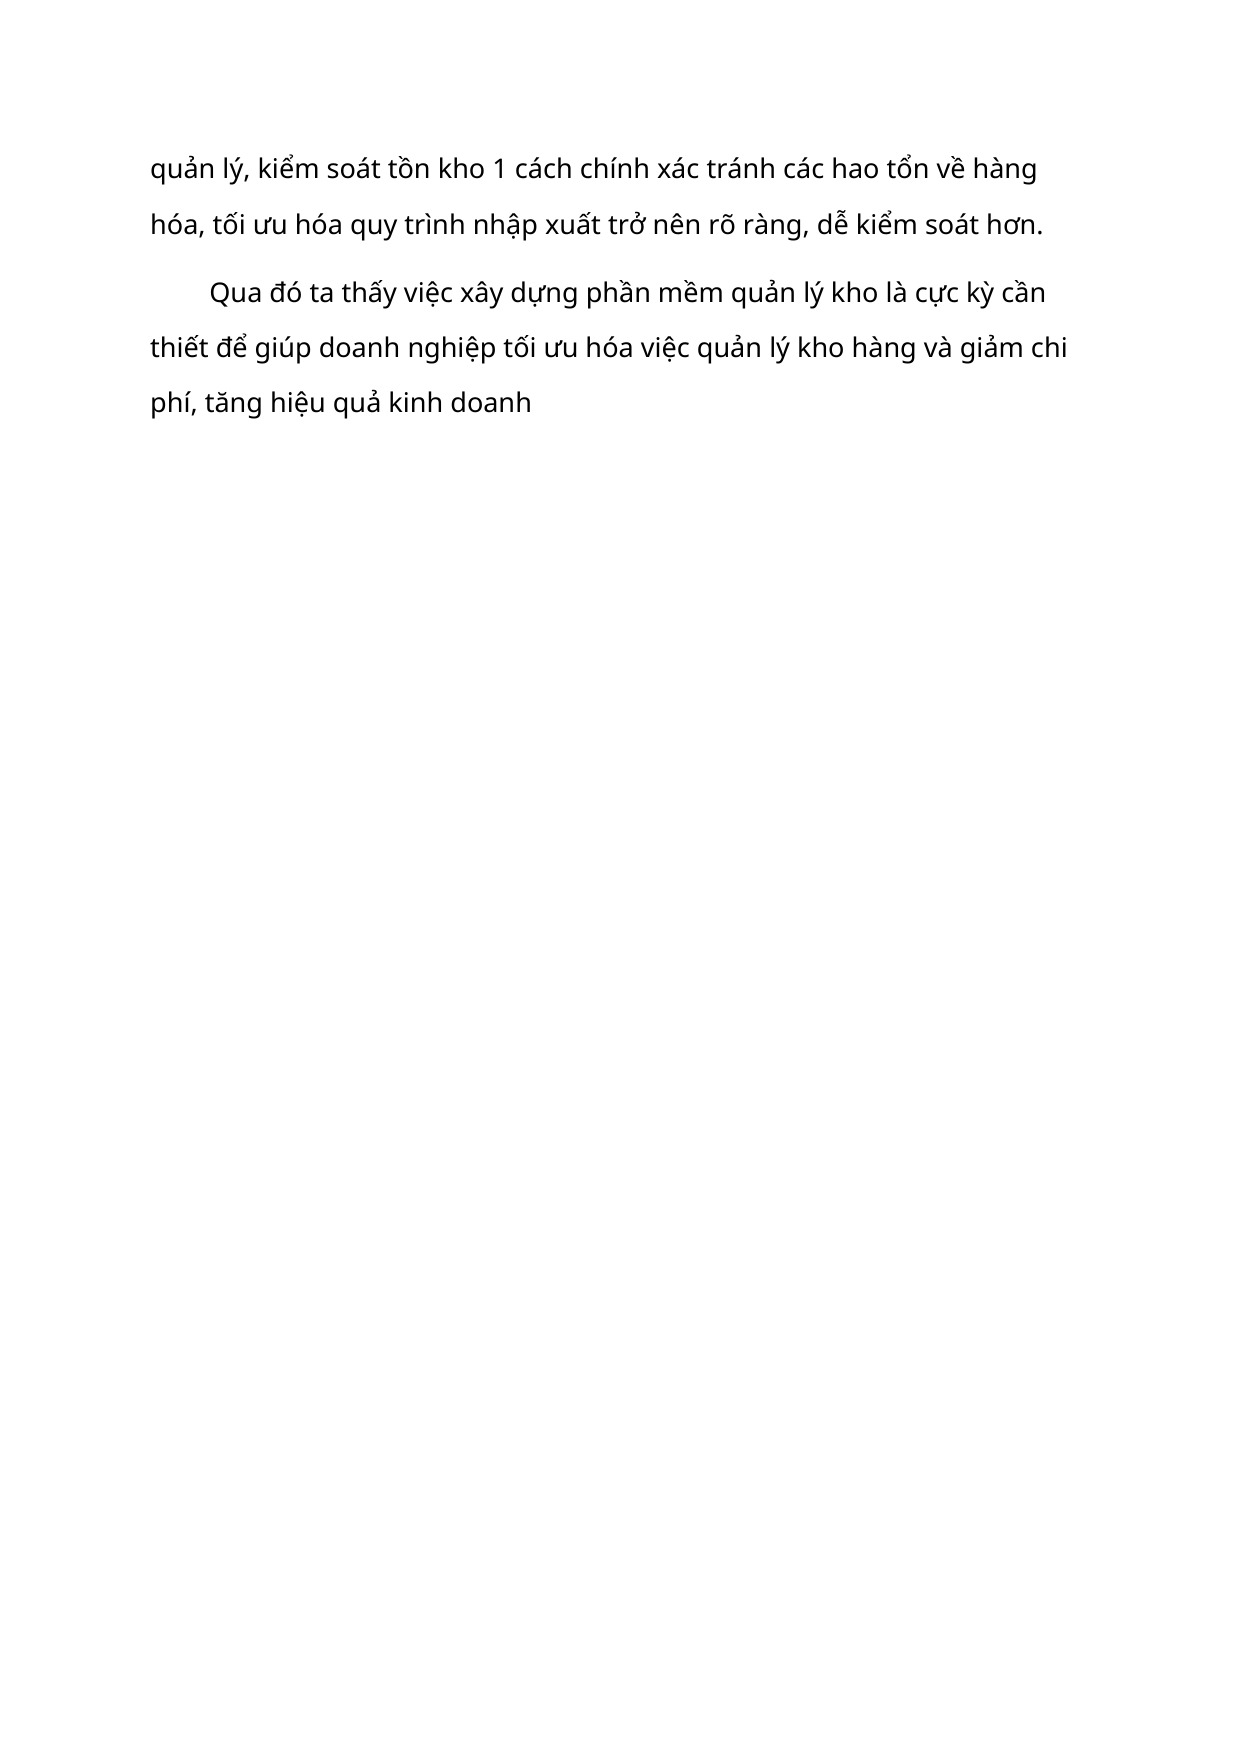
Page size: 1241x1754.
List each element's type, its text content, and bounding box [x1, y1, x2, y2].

text Qua đó ta thấy việc xây dựng phần mềm quản lý kho là cực kỳ cần thiết để giúp doanh nghiệp tối ưu hóa việc quản lý kho hàng và giảm chi phí, tăng hiệu quả kinh doanh [150, 273, 1090, 421]
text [150, 150, 1090, 242]
